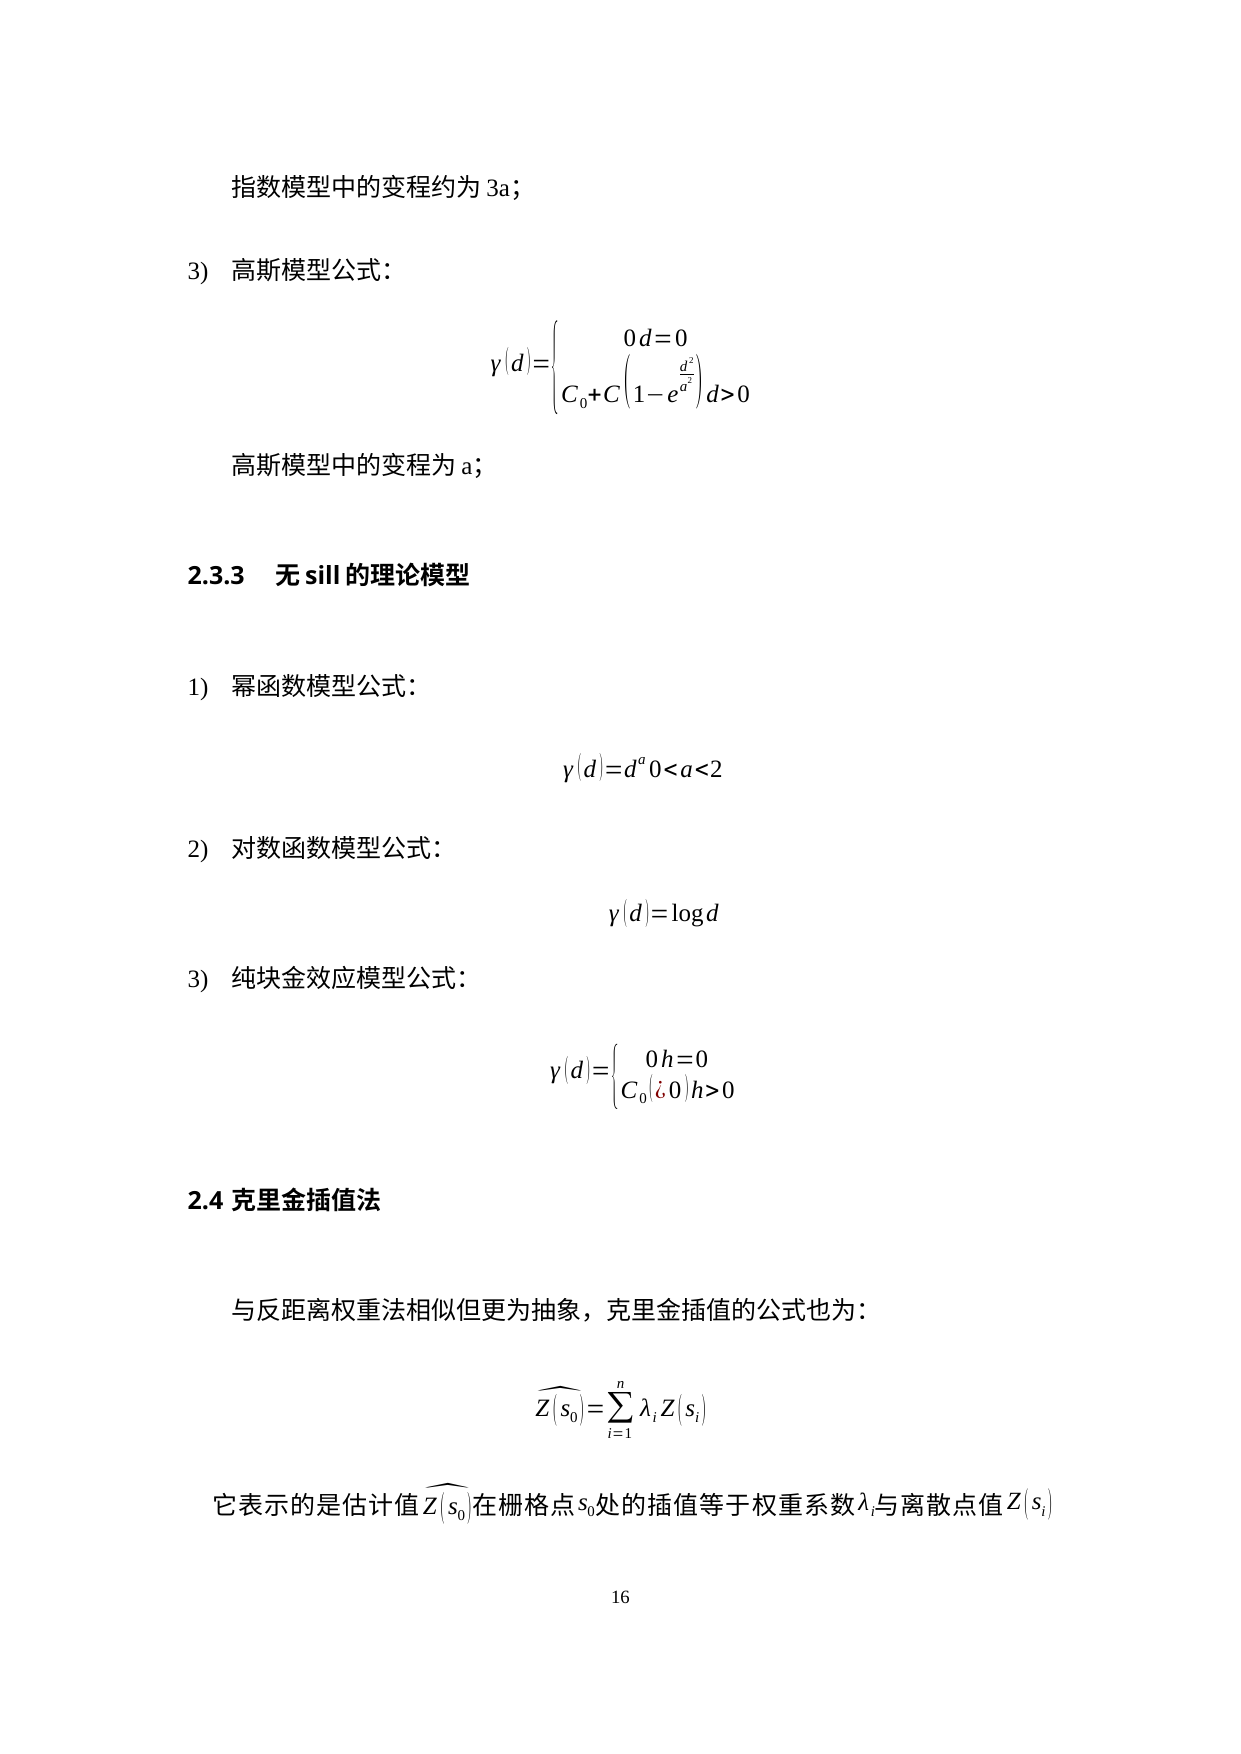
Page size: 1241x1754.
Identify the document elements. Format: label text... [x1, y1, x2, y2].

list 幂函数模型公式： [187, 652, 1053, 717]
list 指数模型中的变程约为3a； [231, 153, 1053, 218]
subtitle 无sill的理论模型 [187, 541, 1028, 606]
list 高斯模型公式： [187, 236, 1053, 301]
text 与反距离权重法相似但更为抽象，克里金插值的公式也为： [187, 1276, 1053, 1341]
text 它表示的是估计值在栅格点处的插值等于权重系数与离散点值（在处离散点值的大小）的累加。其中表示在范围内的离散点。此处的权重系数，并非距离倒数的平方。它是基于无偏估计条件下： [212, 1471, 1053, 1536]
list 纯块金效应模型公式： [187, 944, 1053, 1009]
list 高斯模型中的变程为a； [231, 431, 1053, 496]
subtitle 克里金插值法 [187, 1166, 1053, 1231]
list 对数函数模型公式： [187, 814, 1053, 879]
